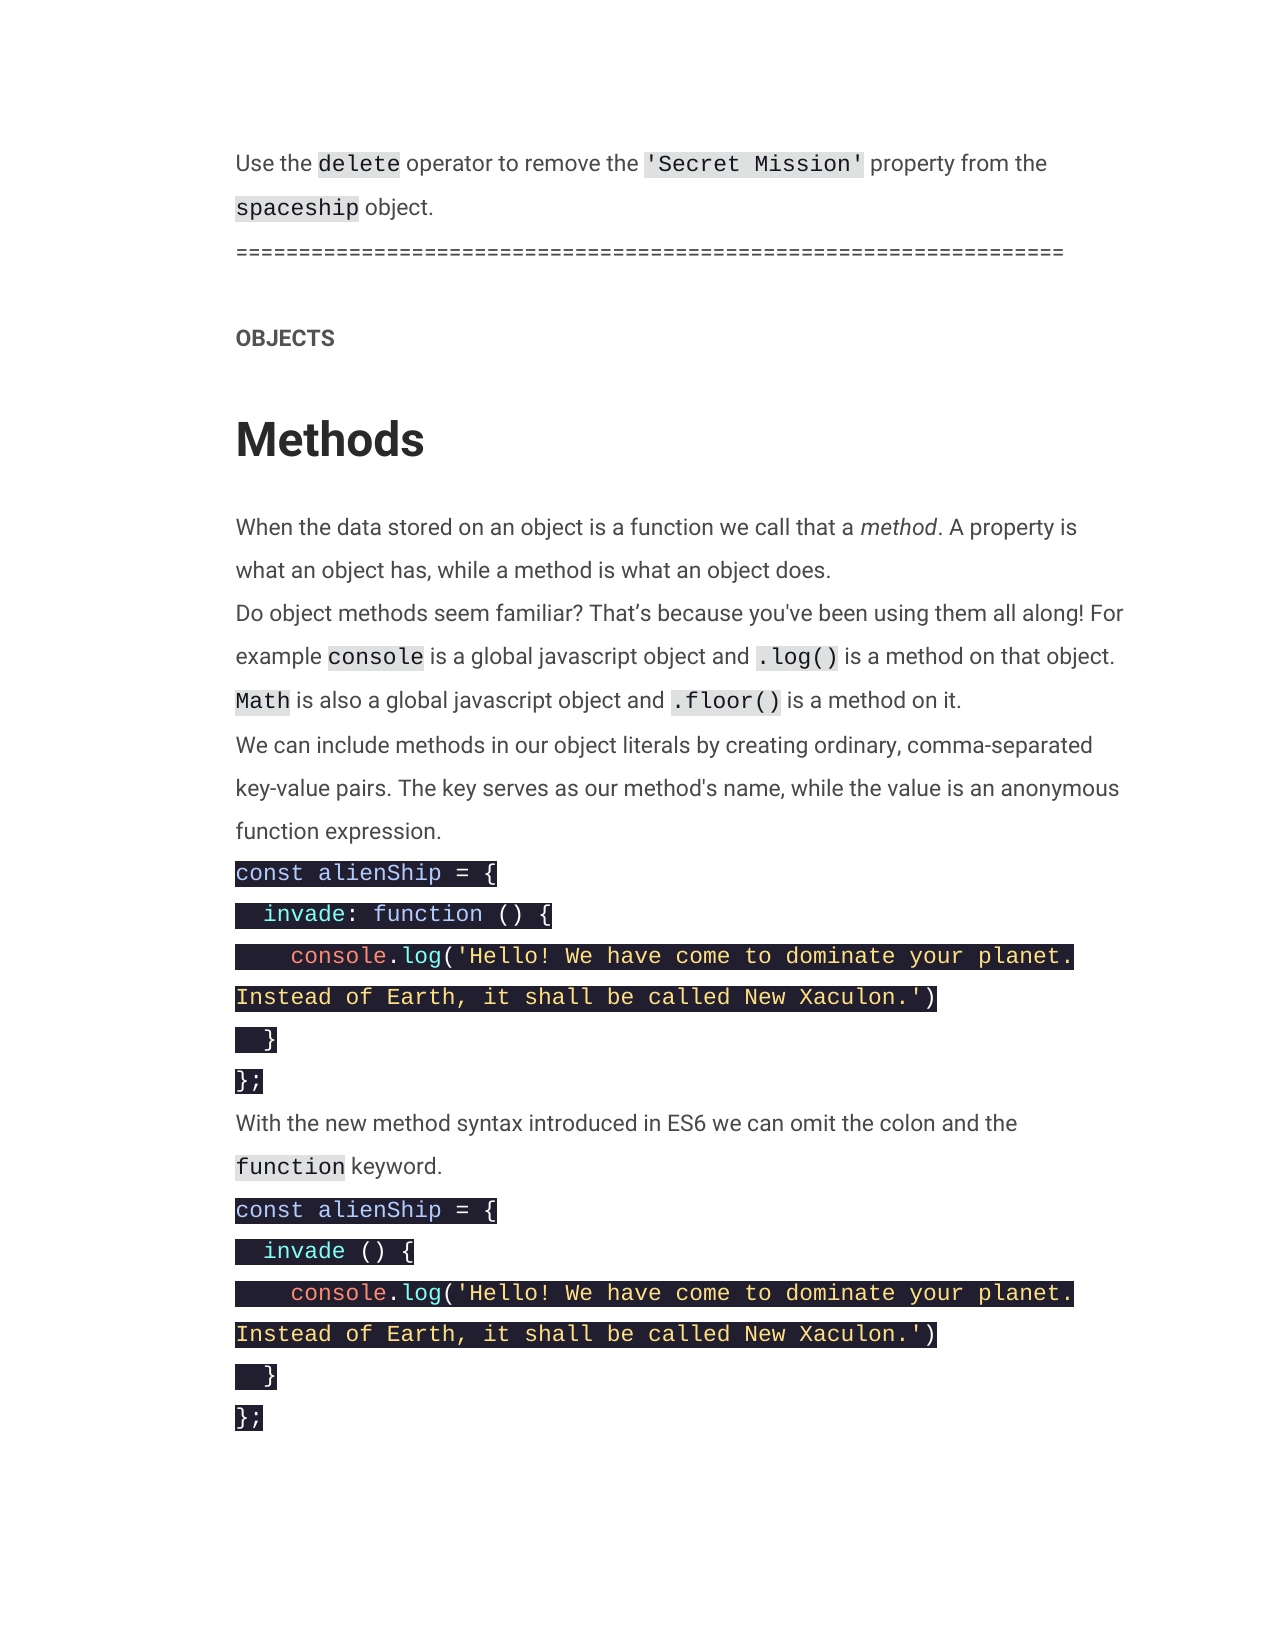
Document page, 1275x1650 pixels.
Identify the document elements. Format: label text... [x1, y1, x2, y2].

text ================================================================== [235, 239, 1125, 266]
text Use the delete operator to remove the 'Secret Mission' property from the spaceship object. [235, 150, 1125, 222]
text const alienShip = { invade () { console.log('Hello! We have come to dominate your planet. Instead of Earth, it shall be called New Xaculon.') } }; [235, 1198, 1125, 1431]
text const alienShip = { invade: function () { console.log('Hello! We have come to dominate your planet. Instead of Earth, it shall be called New Xaculon.') } }; [235, 861, 1125, 1094]
subtitle Methods [235, 412, 1125, 468]
text We can include methods in our object literals by creating ordinary, comma-separated key-value pairs. The key serves as our method's name, while the value is an anonymous function expression. [235, 732, 1125, 845]
text When the data stored on an object is a function we call that a method. A property is what an object has, while a method is what an object does. [235, 514, 1125, 584]
text OBJECTS [235, 325, 1125, 352]
text With the new method syntax introduced in ES6 we can omit the colon and the function keyword. [235, 1110, 1125, 1181]
text Do object methods seem familiar? That’s because you've been using them all along! For example console is a global javascript object and .log() is a method on that object. Math is also a global javascript object and .floor() is a method on it. [235, 600, 1125, 716]
